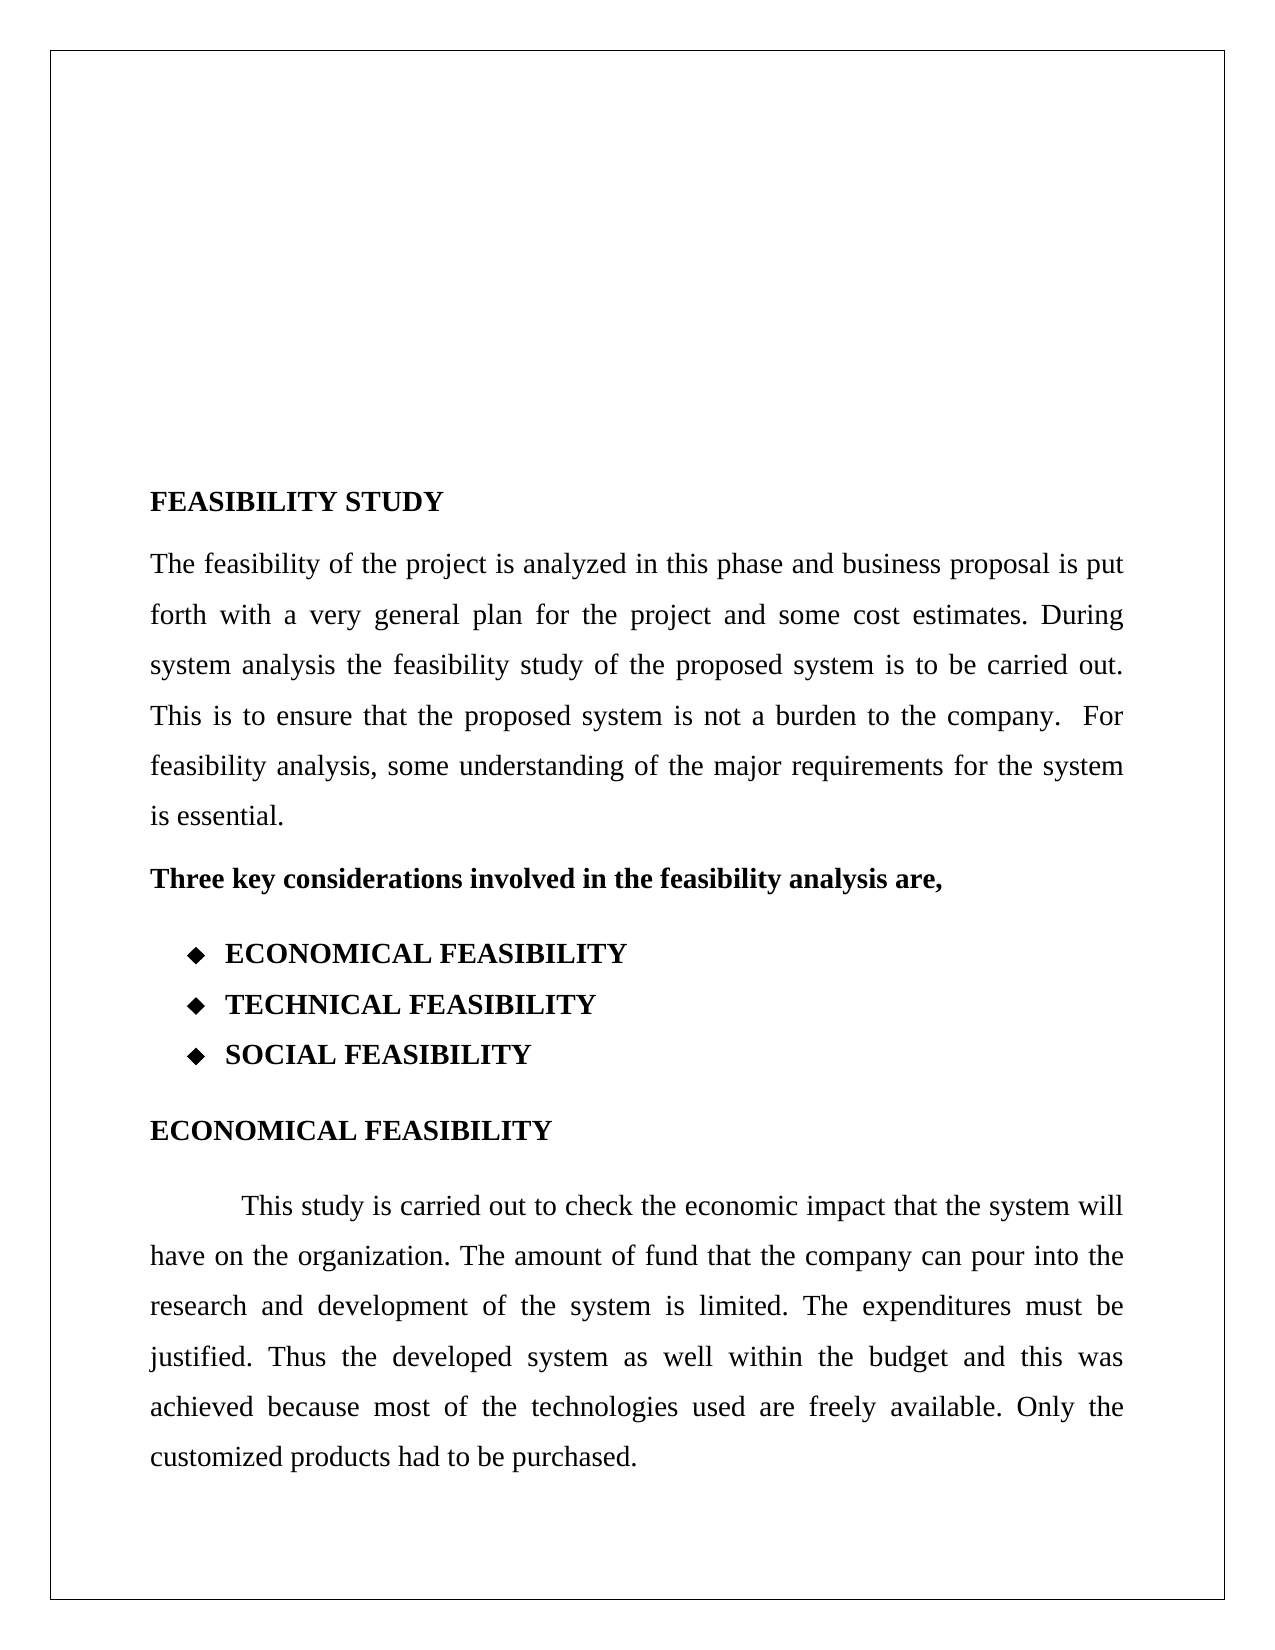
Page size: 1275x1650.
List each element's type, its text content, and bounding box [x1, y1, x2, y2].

list ECONOMICAL FEASIBILITY [187, 936, 1125, 970]
text Three key considerations involved in the feasibility analysis are, [150, 861, 1125, 894]
text ECONOMICAL FEASIBILITY [150, 1113, 1125, 1146]
text FEASIBILITY STUDY [150, 484, 1125, 517]
list SOCIAL FEASIBILITY [187, 1037, 1125, 1071]
list TECHNICAL FEASIBILITY [187, 987, 1125, 1020]
text This study is carried out to check the economic impact that the system will have on the organization. The amount of fund that the company can pour into the research and development of the system is limited. The expenditures must be justified. Thus the developed system as well within the budget and this was achieved because most of the technologies used are freely available. Only the customized products had to be purchased. [150, 1188, 1125, 1473]
text The feasibility of the project is analyzed in this phase and business proposal is put forth with a very general plan for the project and some cost estimates. During system analysis the feasibility study of the proposed system is to be carried out. This is to ensure that the proposed system is not a burden to the company. For feasibility analysis, some understanding of the major requirements for the system is essential. [150, 547, 1125, 832]
